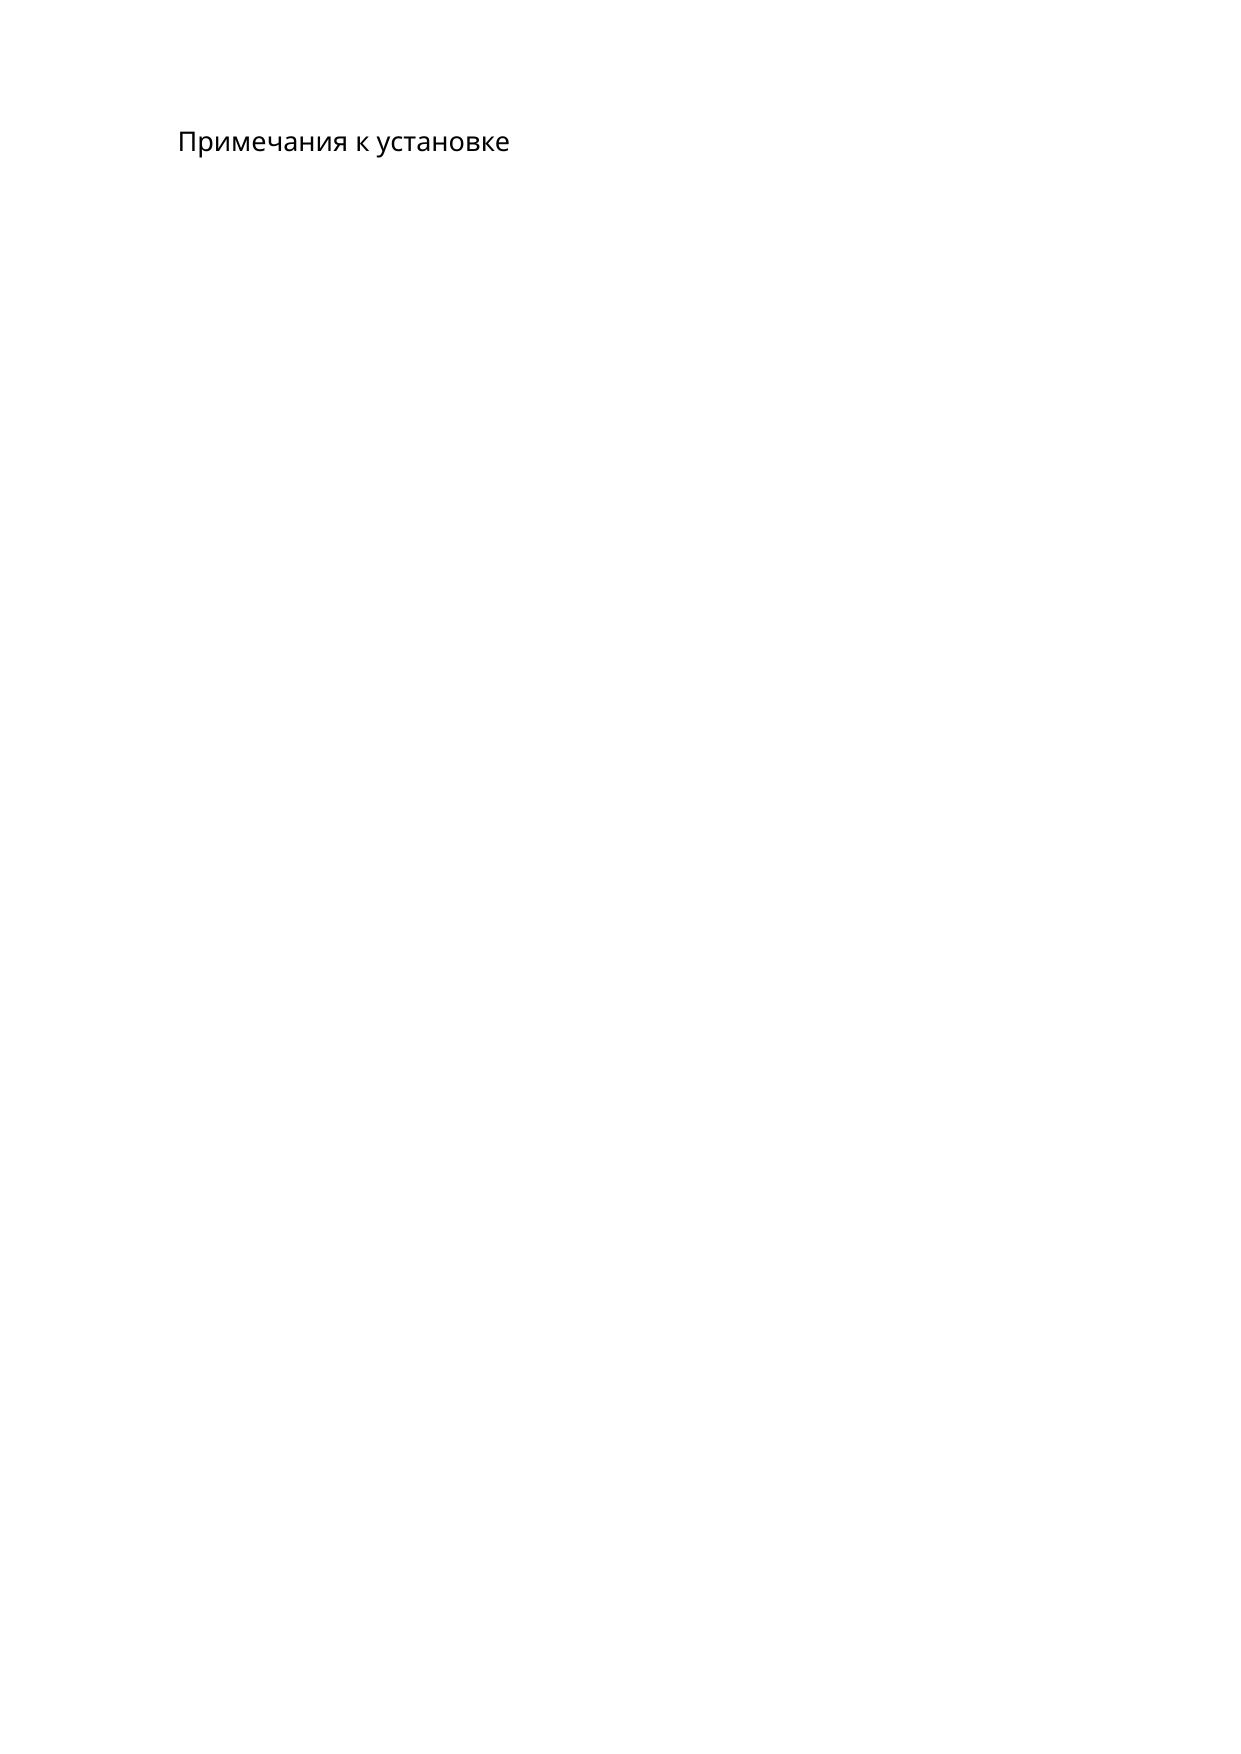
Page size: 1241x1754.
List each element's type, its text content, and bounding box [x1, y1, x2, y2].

subtitle Примечания к установке [177, 122, 1152, 159]
